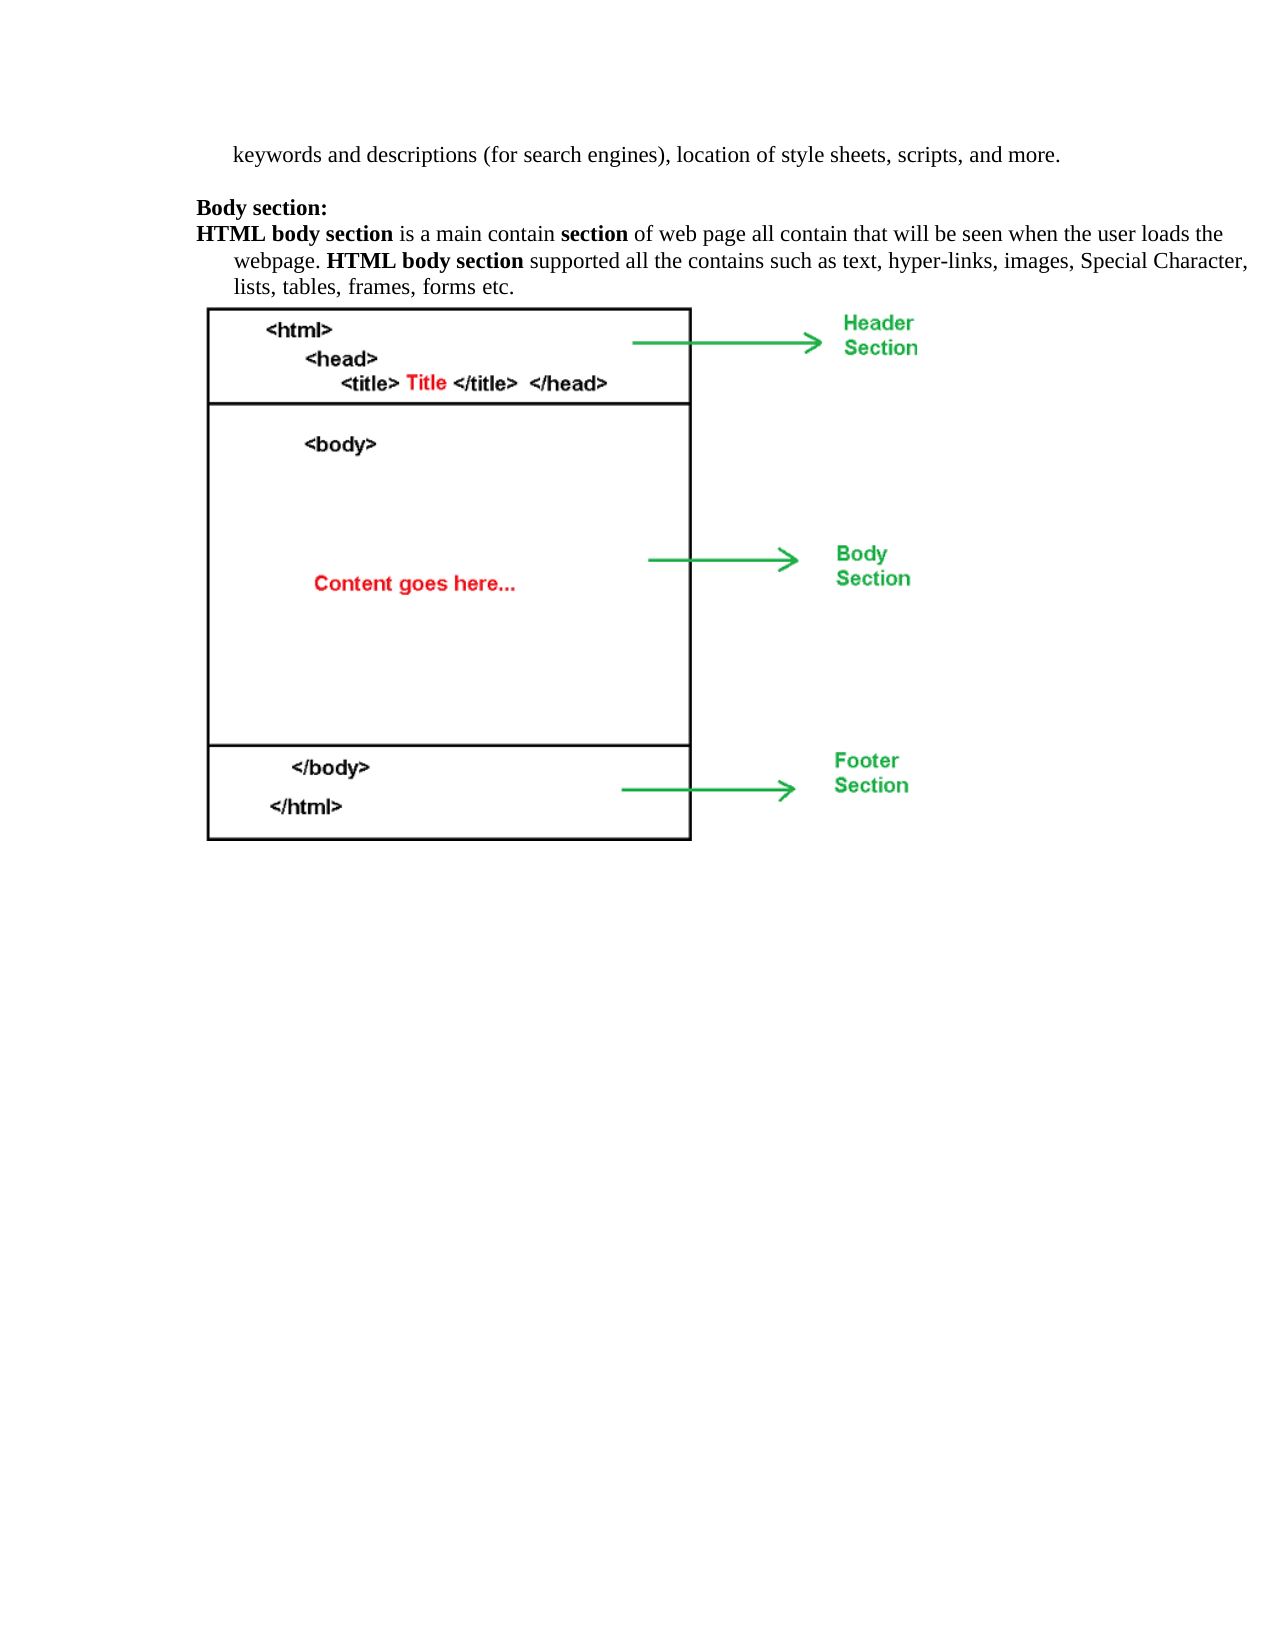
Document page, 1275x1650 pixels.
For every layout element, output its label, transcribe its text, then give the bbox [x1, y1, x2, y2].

text HTML body section is a main contain section of web page all contain that will be seen when the user loads the webpage. HTML body section supported all the contains such as text, hyper-links, images, Special Character, lists, tables, frames, forms etc. [196, 220, 1251, 299]
text keywords and descriptions (for search engines), location of style sheets, scripts, and more. [130, 141, 1163, 167]
picture [206, 307, 918, 841]
text Body section: [196, 194, 1275, 220]
